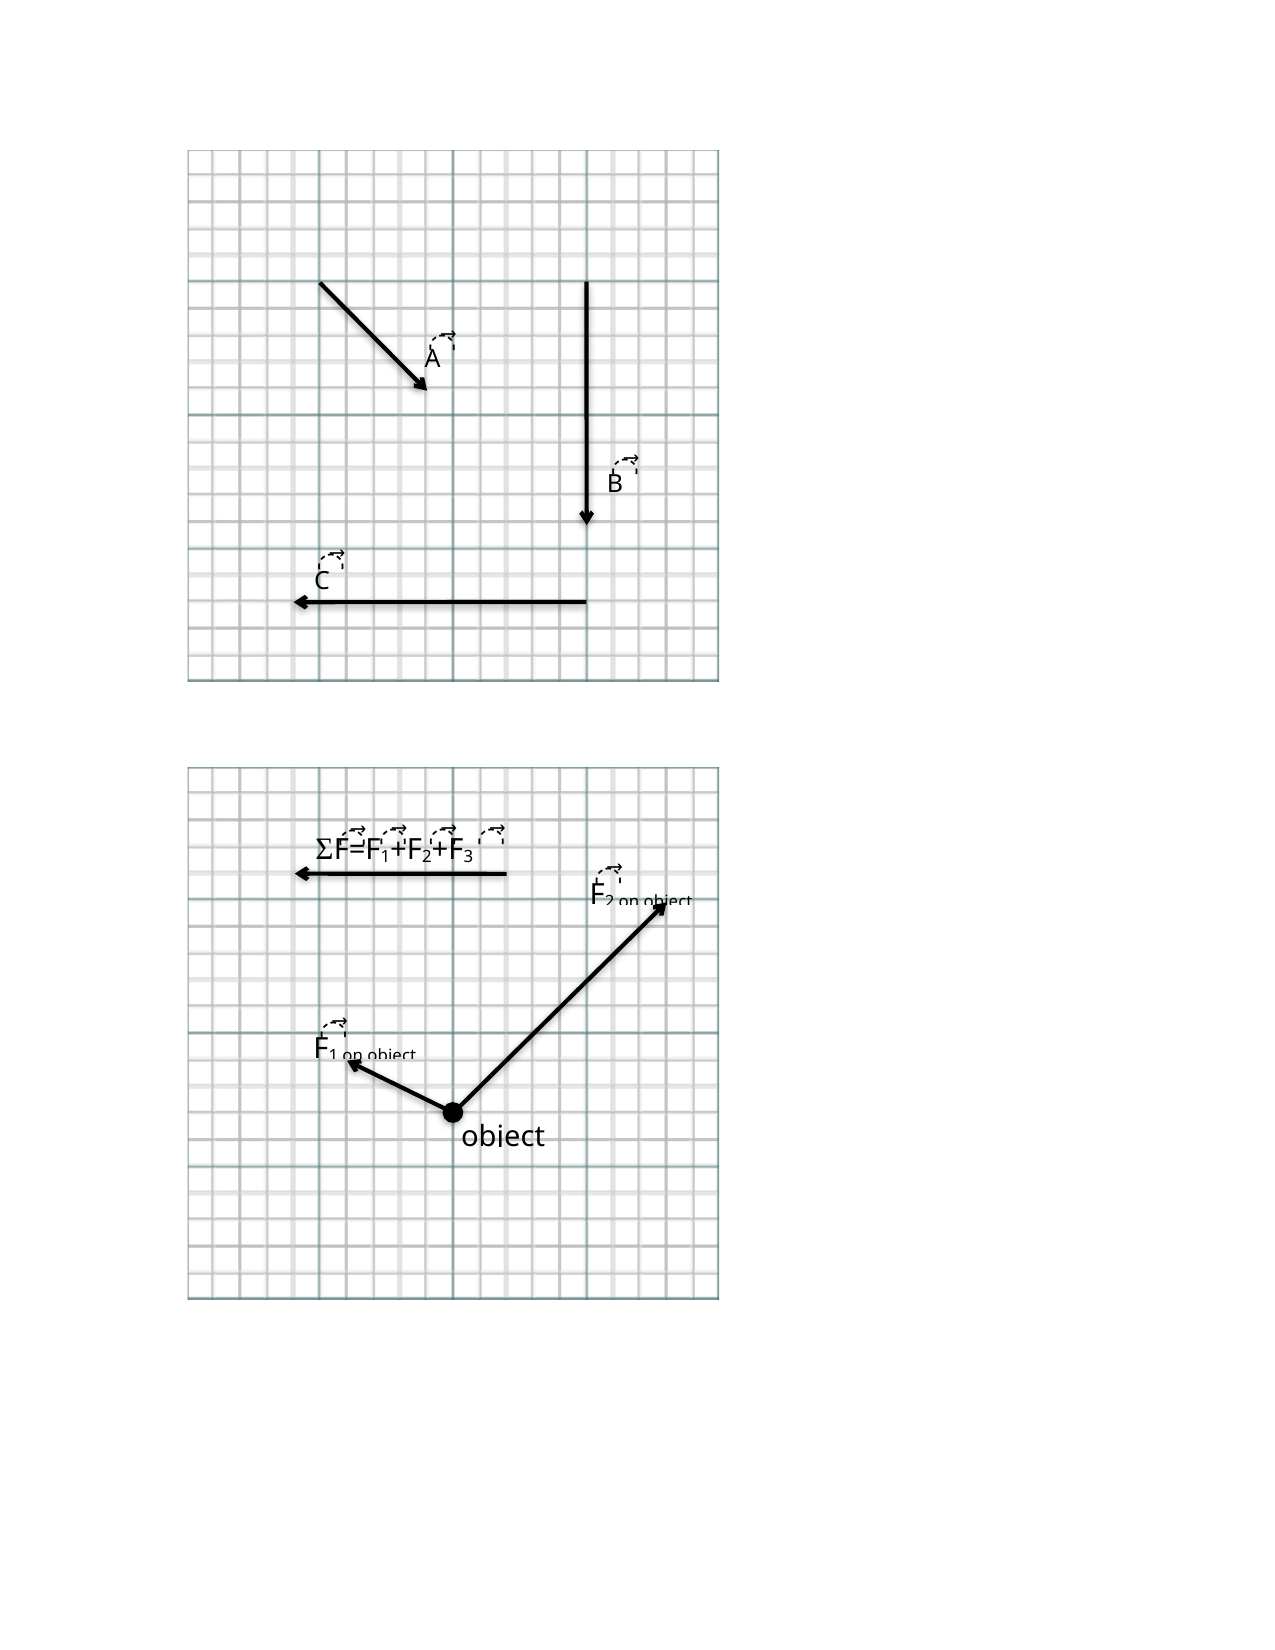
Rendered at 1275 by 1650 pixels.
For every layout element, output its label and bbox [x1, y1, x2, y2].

picture [187, 150, 720, 682]
picture [187, 767, 720, 1300]
